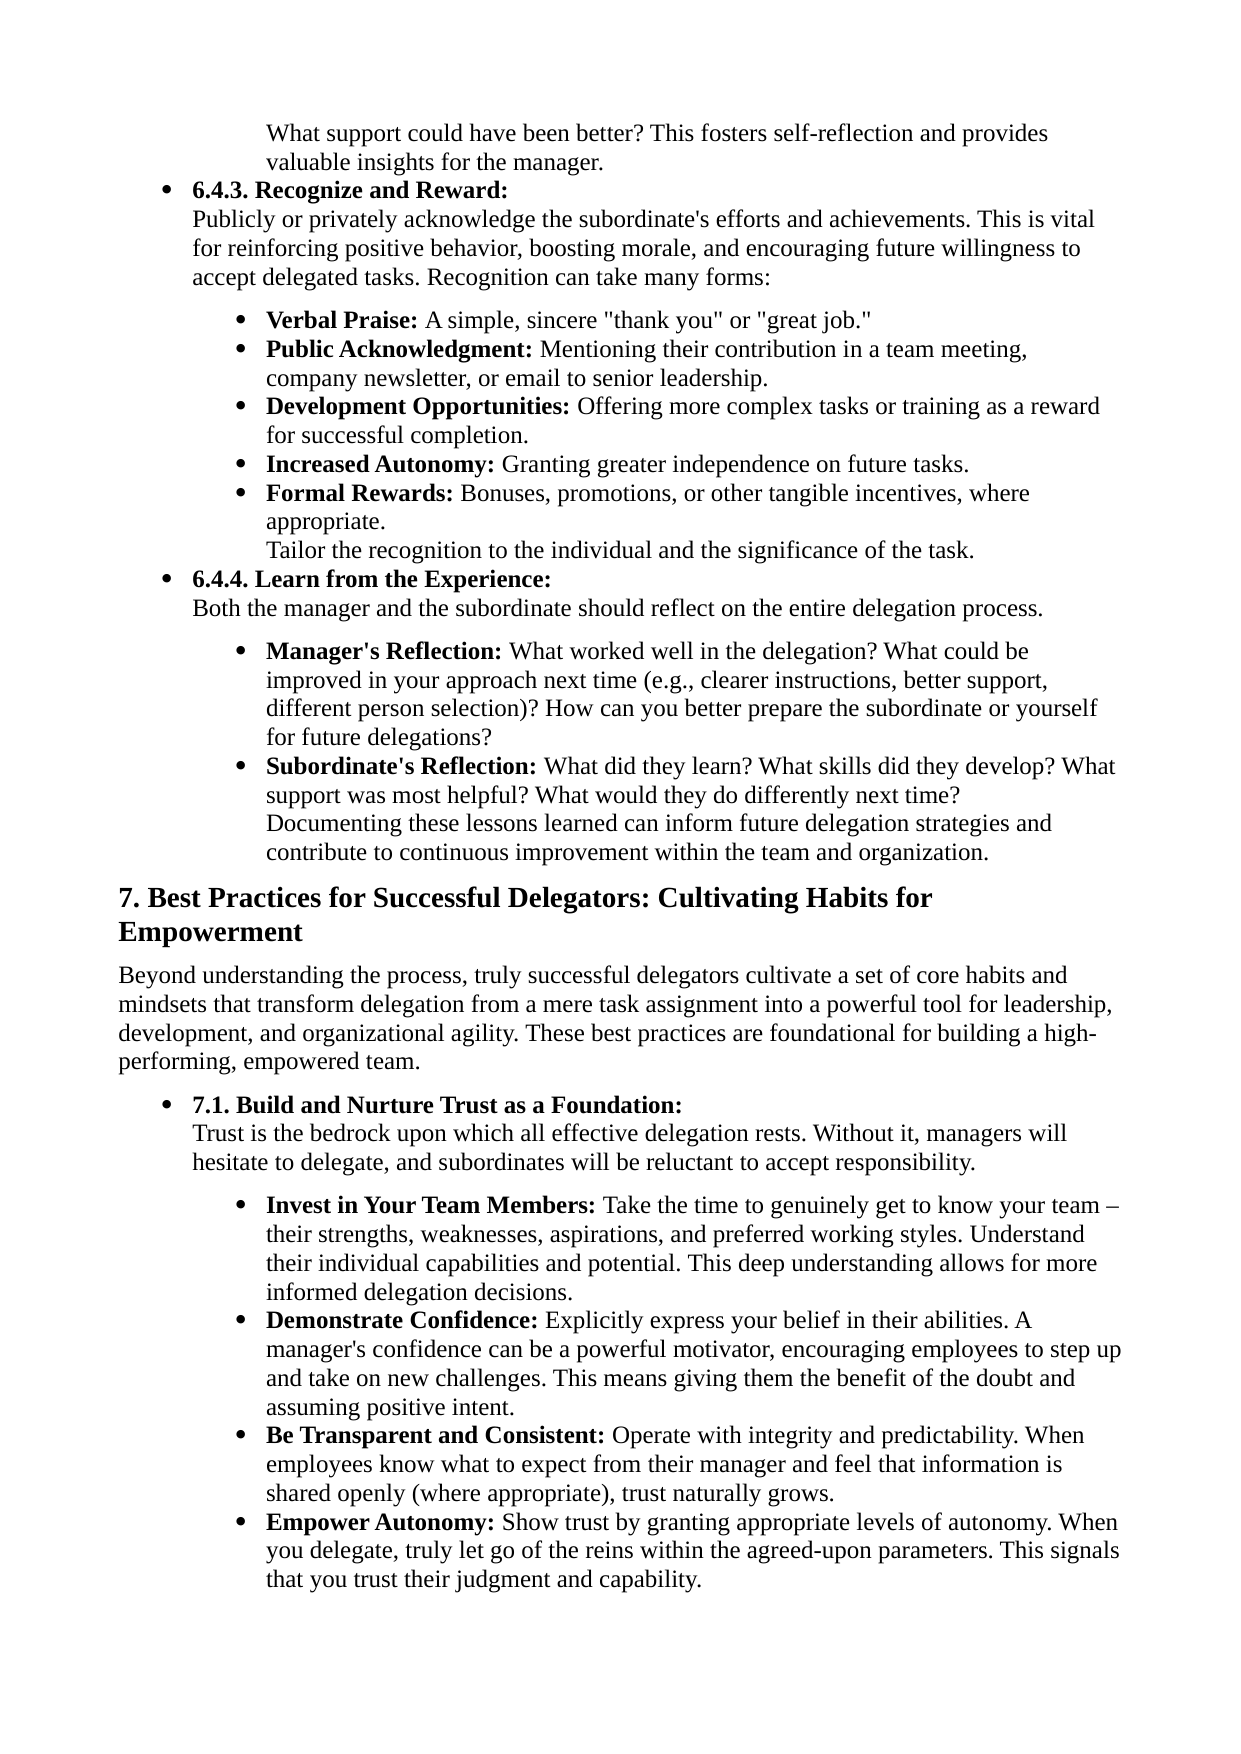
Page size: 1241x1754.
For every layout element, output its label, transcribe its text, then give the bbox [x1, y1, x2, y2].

text Beyond understanding the process, truly successful delegators cultivate a set of core habits and mindsets that transform delegation from a mere task assignment into a powerful tool for leadership, development, and organizational agility. These best practices are foundational for building a high-performing, empowered team. [118, 960, 1122, 1075]
list 6.4.4. Learn from the Experience: Both the manager and the subordinate should reflect on the entire delegation process. [162, 564, 1122, 621]
list 7.1. Build and Nurture Trust as a Foundation: Trust is the bedrock upon which all effective delegation rests. Without it, managers will hesitate to delegate, and subordinates will be reluctant to accept responsibility. [162, 1090, 1122, 1176]
list Empower Autonomy: Show trust by granting appropriate levels of autonomy. When you delegate, truly let go of the reins within the agreed-upon parameters. This signals that you trust their judgment and capability. [236, 1507, 1122, 1593]
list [236, 118, 1122, 176]
list Formal Rewards: Bonuses, promotions, or other tangible incentives, where appropriate. Tailor the recognition to the individual and the significance of the task. [236, 478, 1122, 564]
list Verbal Praise: A simple, sincere "thank you" or "great job." [236, 305, 1122, 334]
list Increased Autonomy: Granting greater independence on future tasks. [236, 449, 1122, 478]
subtitle 7. Best Practices for Successful Delegators: Cultivating Habits for Empowerment [118, 881, 1122, 948]
list Subordinate's Reflection: What did they learn? What skills did they develop? What support was most helpful? What would they do differently next time? Documenting these lessons learned can inform future delegation strategies and contribute to continuous improvement within the team and organization. [236, 751, 1122, 866]
list 6.4.3. Recognize and Reward: Publicly or privately acknowledge the subordinate's efforts and achievements. This is vital for reinforcing positive behavior, boosting morale, and encouraging future willingness to accept delegated tasks. Recognition can take many forms: [162, 176, 1122, 291]
list Development Opportunities: Offering more complex tasks or training as a reward for successful completion. [236, 391, 1122, 449]
list Demonstrate Confidence: Explicitly express your belief in their abilities. A manager's confidence can be a powerful motivator, encouraging employees to step up and take on new challenges. This means giving them the benefit of the doubt and assuming positive intent. [236, 1306, 1122, 1421]
list Invest in Your Team Members: Take the time to genuinely get to know your team – their strengths, weaknesses, aspirations, and preferred working styles. Understand their individual capabilities and potential. This deep understanding allows for more informed delegation decisions. [236, 1191, 1122, 1306]
list Be Transparent and Consistent: Operate with integrity and predictability. When employees know what to expect from their manager and feel that information is shared openly (where appropriate), trust naturally grows. [236, 1421, 1122, 1507]
list Public Acknowledgment: Mentioning their contribution in a team meeting, company newsletter, or email to senior leadership. [236, 334, 1122, 391]
list Manager's Reflection: What worked well in the delegation? What could be improved in your approach next time (e.g., clearer instructions, better support, different person selection)? How can you better prepare the subordinate or yourself for future delegations? [236, 636, 1122, 751]
